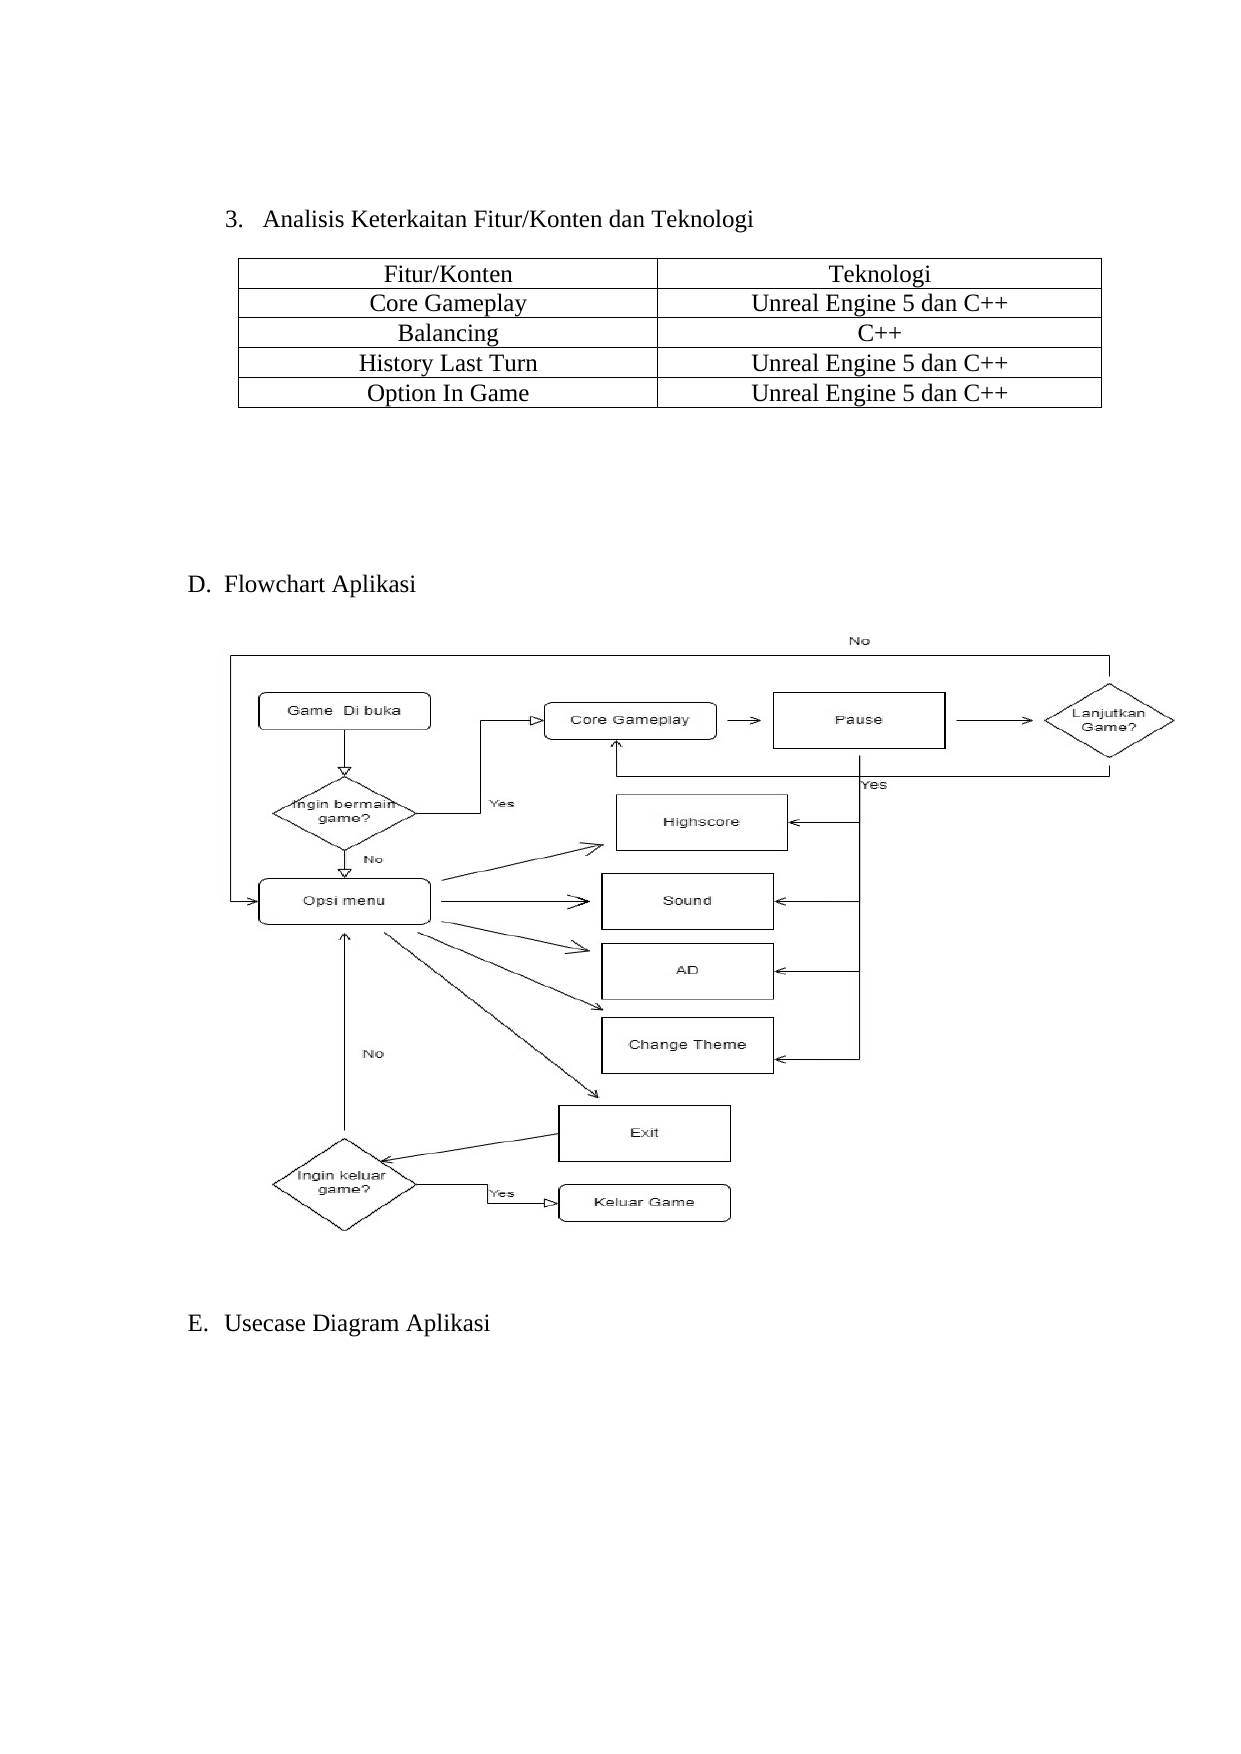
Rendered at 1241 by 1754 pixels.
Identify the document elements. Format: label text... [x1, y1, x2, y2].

table_header Teknologi [658, 259, 1101, 287]
table_cell Balancing [239, 318, 657, 347]
table_cell Unreal Engine 5 dan C++ [658, 348, 1101, 377]
list Flowchart Aplikasi [187, 569, 1090, 598]
list Analisis Keterkaitan Fitur/Konten dan Teknologi [225, 204, 1090, 233]
table_cell C++ [658, 318, 1101, 347]
table_header Fitur/Konten [239, 259, 657, 287]
table_cell Unreal Engine 5 dan C++ [658, 378, 1101, 407]
table_cell Core Gameplay [239, 289, 657, 317]
table_cell Unreal Engine 5 dan C++ [658, 289, 1101, 317]
list Usecase Diagram Aplikasi [187, 1308, 1090, 1337]
table_cell Option In Game [239, 378, 657, 407]
table_cell History Last Turn [239, 348, 657, 377]
picture [220, 627, 1175, 1231]
